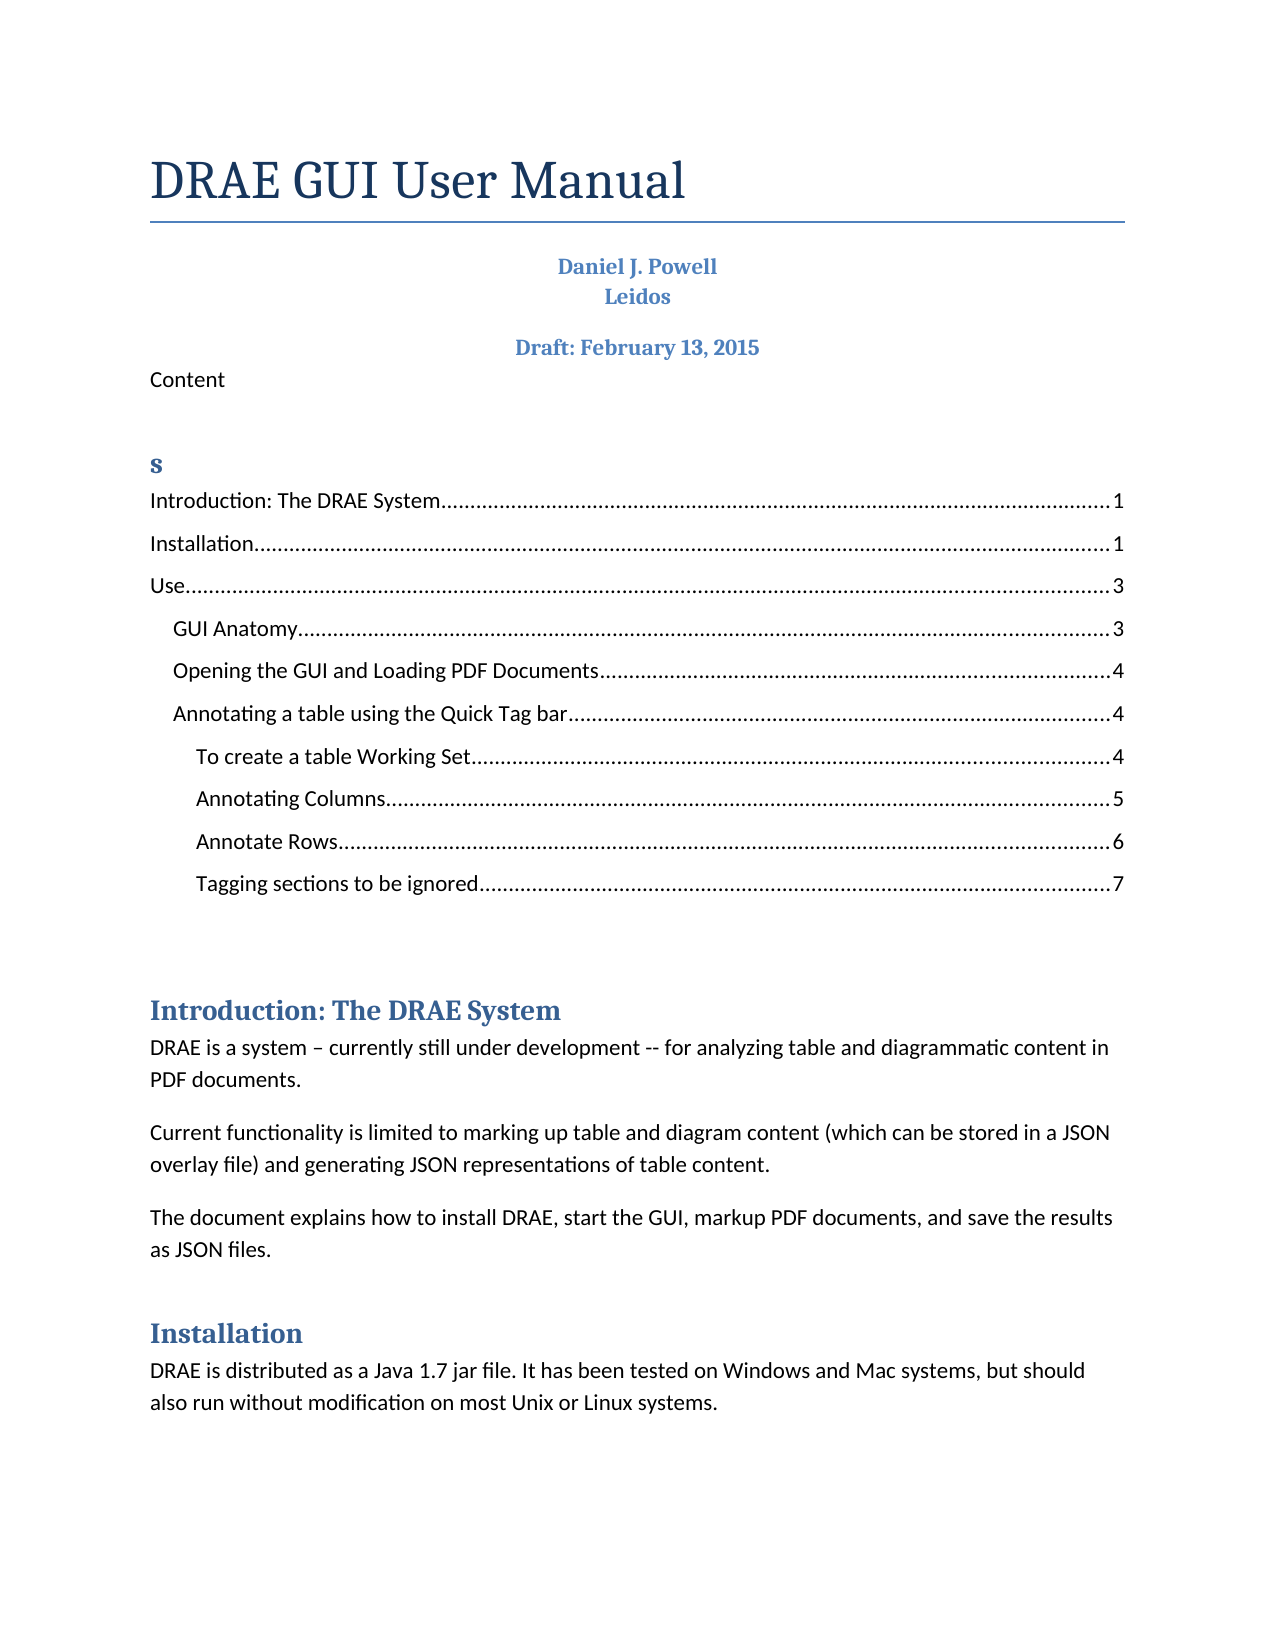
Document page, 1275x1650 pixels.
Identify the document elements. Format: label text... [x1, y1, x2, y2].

text DRAE is distributed as a Java 1.7 jar file. It has been tested on Windows and Mac systems, but should also run without modification on most Unix or Linux systems. [150, 1356, 1125, 1416]
subtitle Introduction: The DRAE System [150, 994, 1125, 1028]
subtitle Draft: February 13, 2015 [150, 335, 1125, 362]
subtitle Daniel J. Powell Leidos [150, 254, 1125, 311]
title DRAE GUI User Manual [150, 150, 1125, 221]
subtitle Installation [150, 1318, 1125, 1351]
text DRAE is a system – currently still under development -- for analyzing table and diagrammatic content in PDF documents. [150, 1033, 1125, 1093]
text Current functionality is limited to marking up table and diagram content (which can be stored in a JSON overlay file) and generating JSON representations of table content. [150, 1118, 1125, 1178]
text The document explains how to install DRAE, start the GUI, markup PDF documents, and save the results as JSON files. [150, 1203, 1125, 1263]
